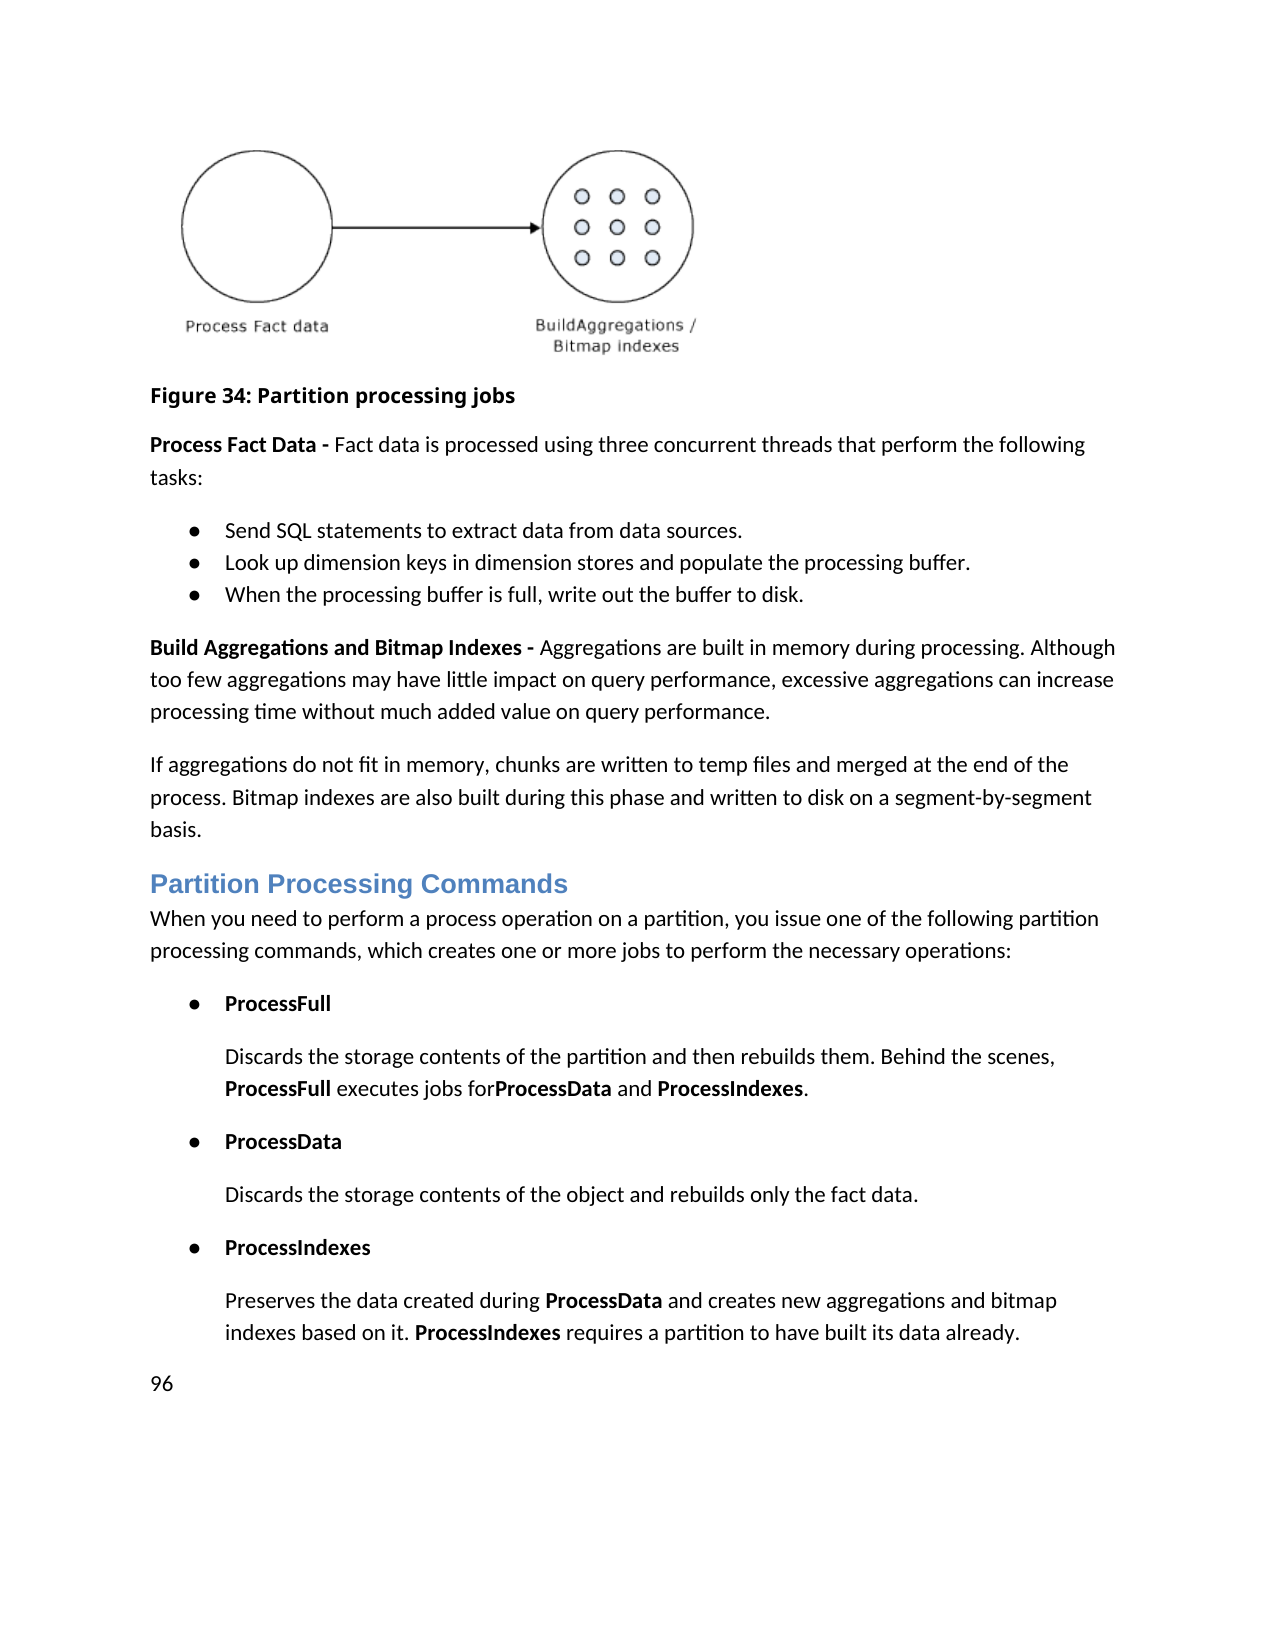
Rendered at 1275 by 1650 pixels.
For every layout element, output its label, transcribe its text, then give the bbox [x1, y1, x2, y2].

list ProcessFull [187, 989, 1125, 1017]
subtitle Partition Processing Commands [150, 868, 1125, 899]
text Preserves the data created during ProcessData and creates new aggregations and bitmap indexes based on it. ProcessIndexes requires a partition to have built its data already. [225, 1286, 1125, 1347]
picture [150, 150, 704, 357]
list When the processing buffer is full, write out the buffer to disk. [187, 580, 1125, 608]
text Figure 34: Partition processing jobs [150, 381, 1125, 410]
text Build Aggregations and Bitmap Indexes - Aggregations are built in memory during processing. Although too few aggregations may have little impact on query performance, excessive aggregations can increase processing time without much added value on query performance. [150, 633, 1125, 726]
text When you need to perform a process operation on a partition, you issue one of the following partition processing commands, which creates one or more jobs to perform the necessary operations: [150, 904, 1125, 964]
text If aggregations do not fit in memory, chunks are written to temp files and merged at the end of the process. Bitmap indexes are also built during this phase and written to disk on a segment-by-segment basis. [150, 751, 1125, 843]
list ProcessData [187, 1127, 1125, 1155]
list Look up dimension keys in dimension stores and populate the processing buffer. [187, 548, 1125, 576]
list Send SQL statements to extract data from data sources. [187, 516, 1125, 544]
text Process Fact Data - Fact data is processed using three concurrent threads that perform the following tasks: [150, 431, 1125, 491]
text Discards the storage contents of the partition and then rebuilds them. Behind the scenes, ProcessFull executes jobs forProcessData and ProcessIndexes. [225, 1042, 1125, 1102]
list ProcessIndexes [187, 1233, 1125, 1261]
text Discards the storage contents of the object and rebuilds only the fact data. [225, 1180, 1125, 1208]
